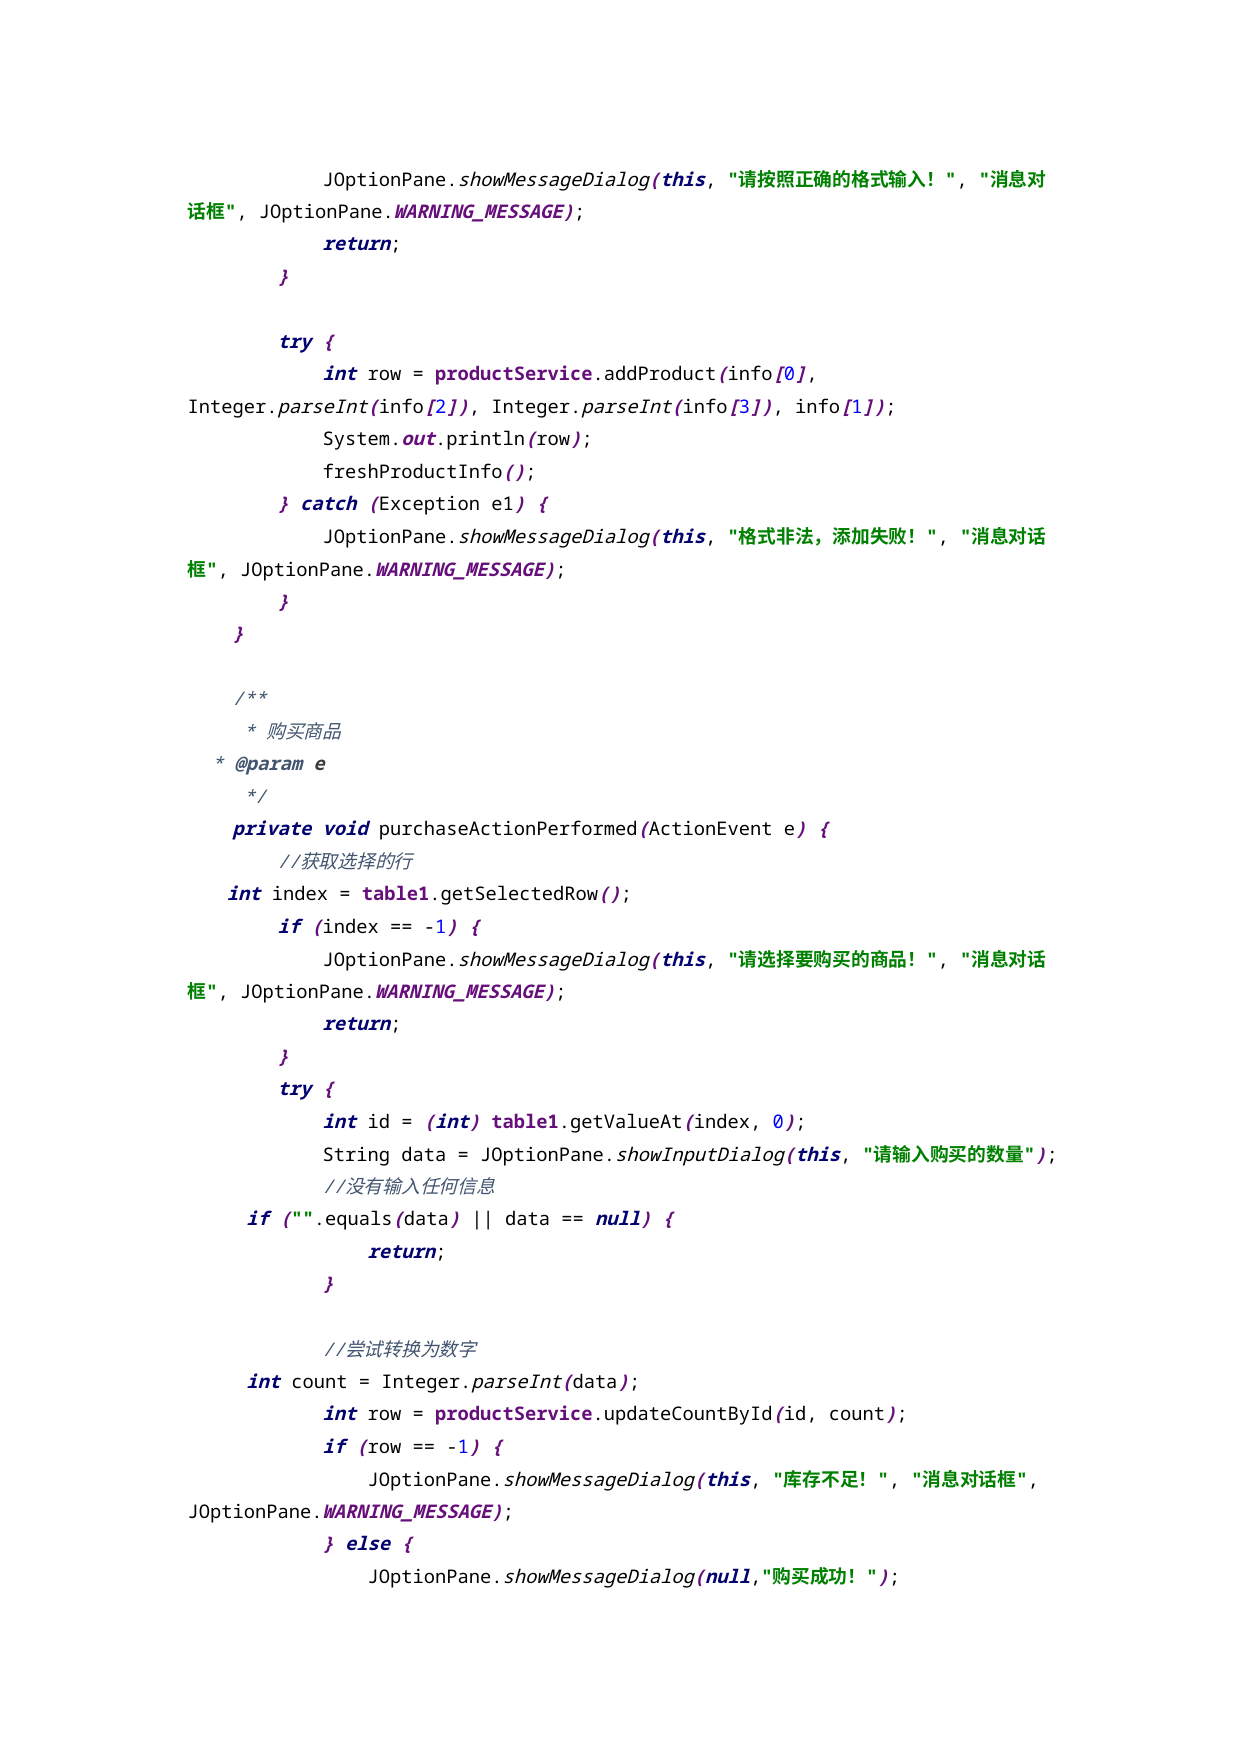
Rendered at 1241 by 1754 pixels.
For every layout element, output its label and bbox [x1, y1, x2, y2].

text [187, 162, 1053, 1592]
